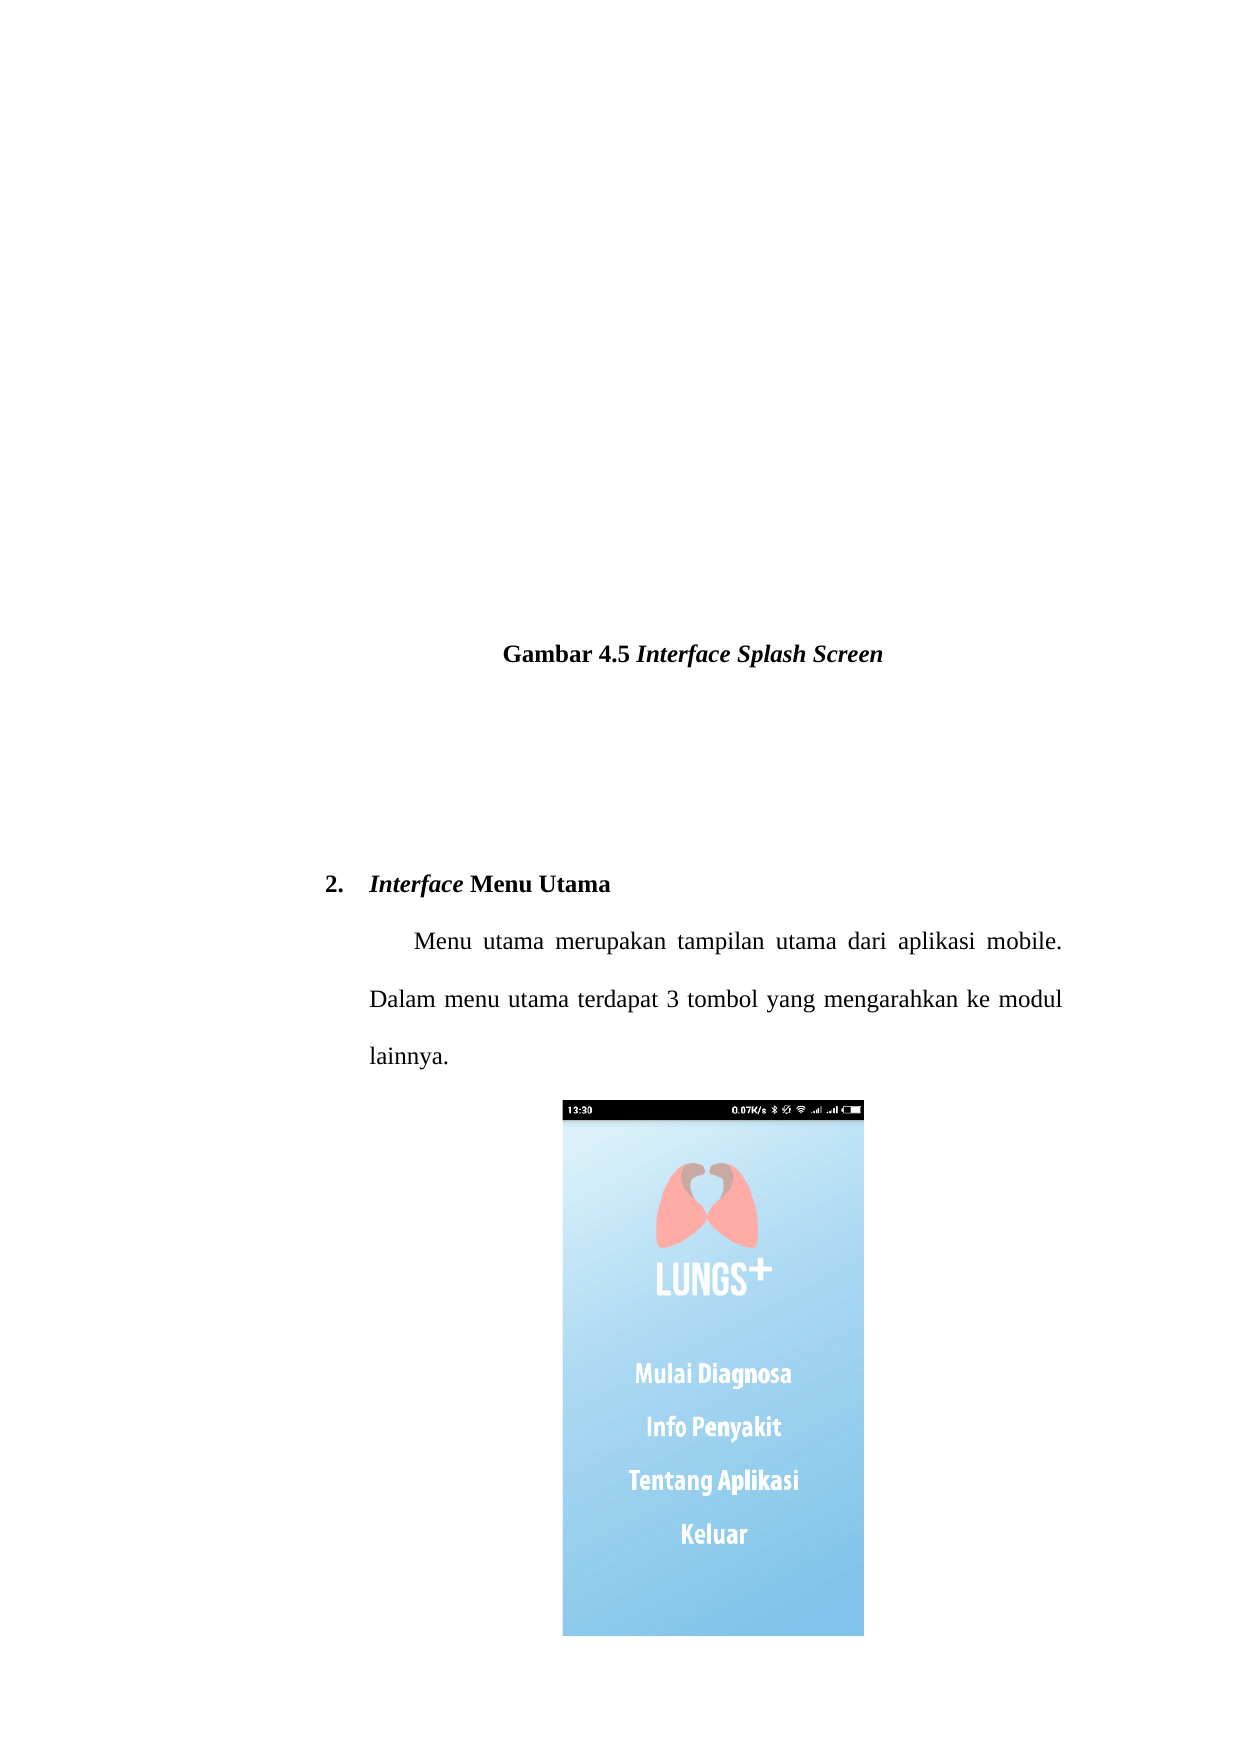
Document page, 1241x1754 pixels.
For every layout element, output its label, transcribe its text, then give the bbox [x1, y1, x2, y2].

list Interface Menu Utama [325, 869, 1063, 897]
text Gambar 4.5 Interface Splash Screen [325, 639, 1063, 667]
picture [562, 1100, 864, 1636]
text Menu utama merupakan tampilan utama dari aplikasi mobile. Dalam menu utama terdapat 3 tombol yang mengarahkan ke modul lainnya. [369, 926, 1063, 1070]
